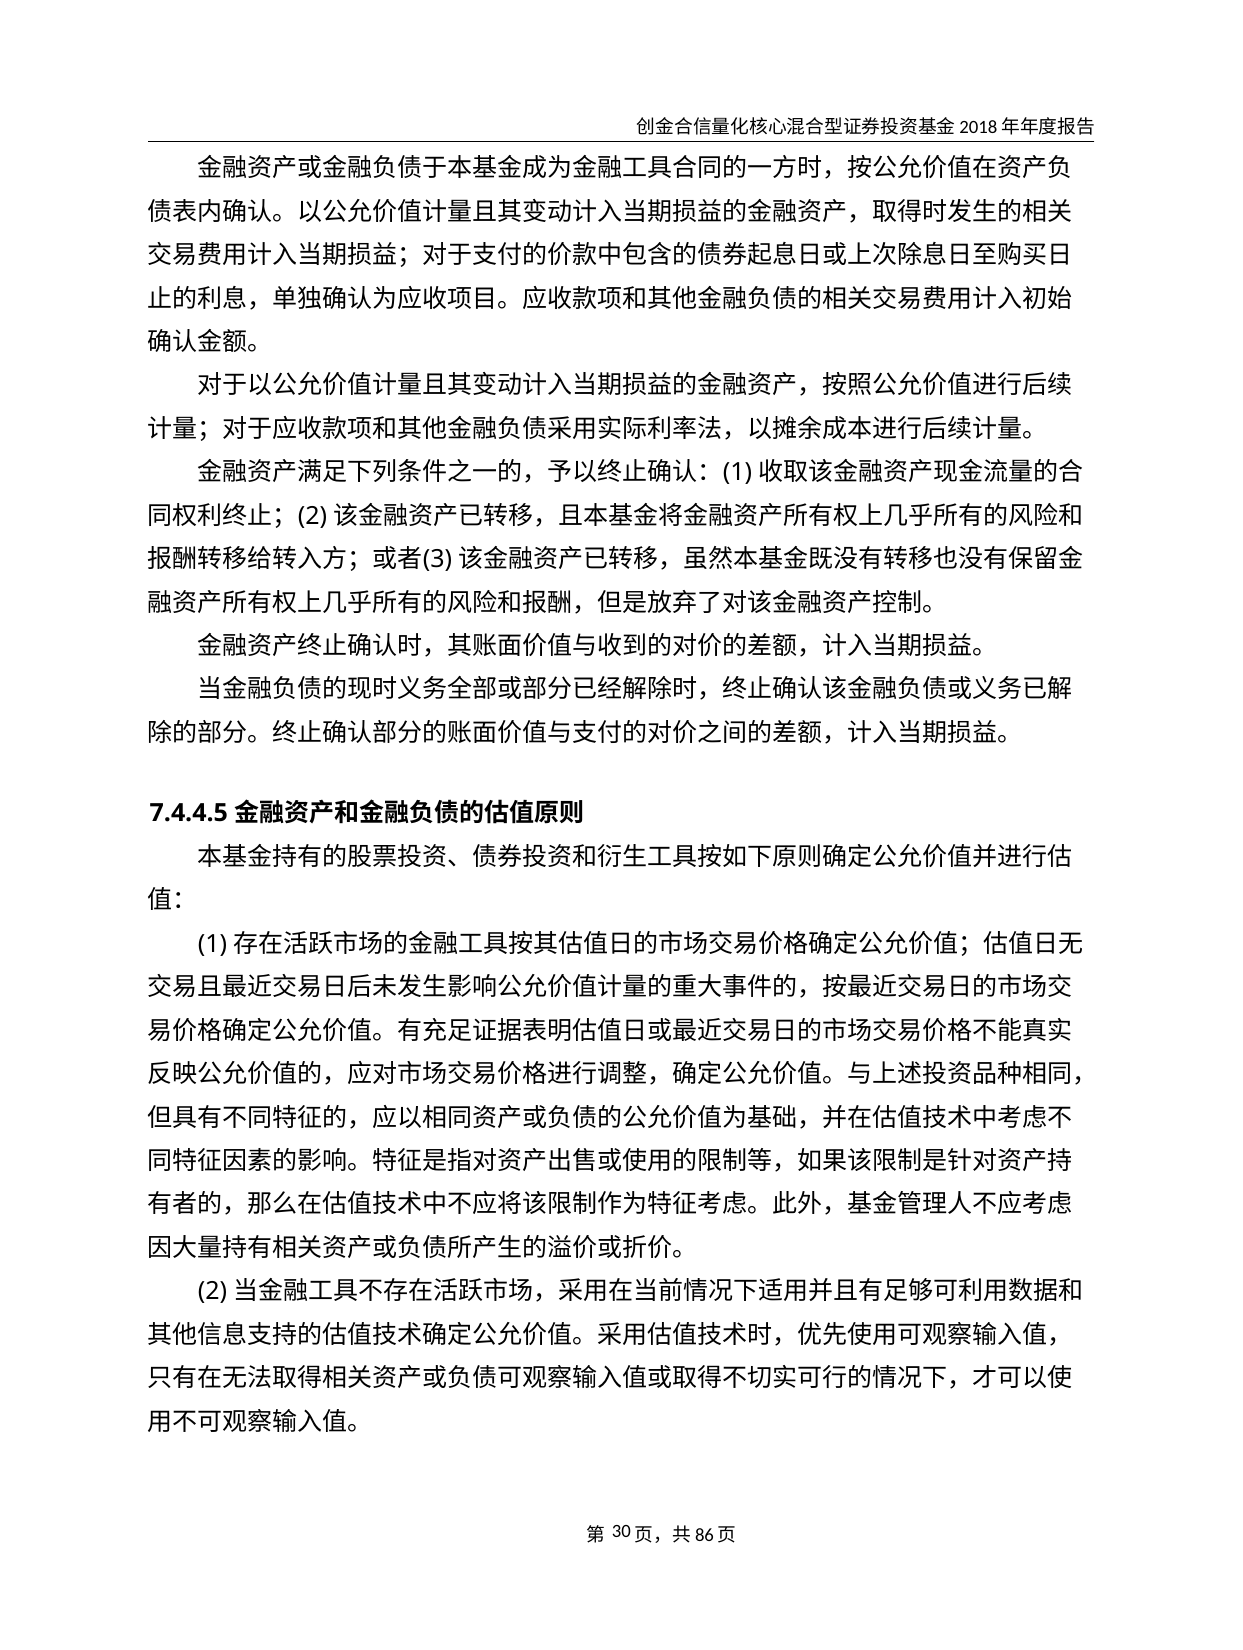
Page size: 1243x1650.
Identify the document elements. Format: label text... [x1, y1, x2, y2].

text 当金融负债的现时义务全部或部分已经解除时，终止确认该金融负债或义务已解除的部分。终止确认部分的账面价值与支付的对价之间的差额，计入当期损益。 [148, 669, 1094, 749]
text (1) 存在活跃市场的金融工具按其估值日的市场交易价格确定公允价值；估值日无交易且最近交易日后未发生影响公允价值计量的重大事件的，按最近交易日的市场交易价格确定公允价值。有充足证据表明估值日或最近交易日的市场交易价格不能真实反映公允价值的，应对市场交易价格进行调整，确定公允价值。与上述投资品种相同，但具有不同特征的，应以相同资产或负债的公允价值为基础，并在估值技术中考虑不同特征因素的影响。特征是指对资产出售或使用的限制等，如果该限制是针对资产持有者的，那么在估值技术中不应将该限制作为特征考虑。此外，基金管理人不应考虑因大量持有相关资产或负债所产生的溢价或折价。 [148, 923, 1094, 1263]
text 金融资产满足下列条件之一的，予以终止确认：(1) 收取该金融资产现金流量的合同权利终止；(2) 该金融资产已转移，且本基金将金融资产所有权上几乎所有的风险和报酬转移给转入方；或者(3) 该金融资产已转移，虽然本基金既没有转移也没有保留金融资产所有权上几乎所有的风险和报酬，但是放弃了对该金融资产控制。 [148, 452, 1094, 618]
text 金融资产或金融负债于本基金成为金融工具合同的一方时，按公允价值在资产负债表内确认。以公允价值计量且其变动计入当期损益的金融资产，取得时发生的相关交易费用计入当期损益；对于支付的价款中包含的债券起息日或上次除息日至购买日止的利息，单独确认为应收项目。应收款项和其他金融负债的相关交易费用计入初始确认金额。 [148, 148, 1094, 358]
text (2) 当金融工具不存在活跃市场，采用在当前情况下适用并且有足够可利用数据和其他信息支持的估值技术确定公允价值。采用估值技术时，优先使用可观察输入值，只有在无法取得相关资产或负债可观察输入值或取得不切实可行的情况下，才可以使用不可观察输入值。 [148, 1271, 1094, 1437]
text 本基金持有的股票投资、债券投资和衍生工具按如下原则确定公允价值并进行估值： [148, 836, 1094, 916]
text 对于以公允价值计量且其变动计入当期损益的金融资产，按照公允价值进行后续计量；对于应收款项和其他金融负债采用实际利率法，以摊余成本进行后续计量。 [148, 365, 1094, 444]
text 7.4.4.5 金融资产和金融负债的估值原则 [149, 793, 1094, 829]
text 金融资产终止确认时，其账面价值与收到的对价的差额，计入当期损益。 [148, 626, 1094, 662]
